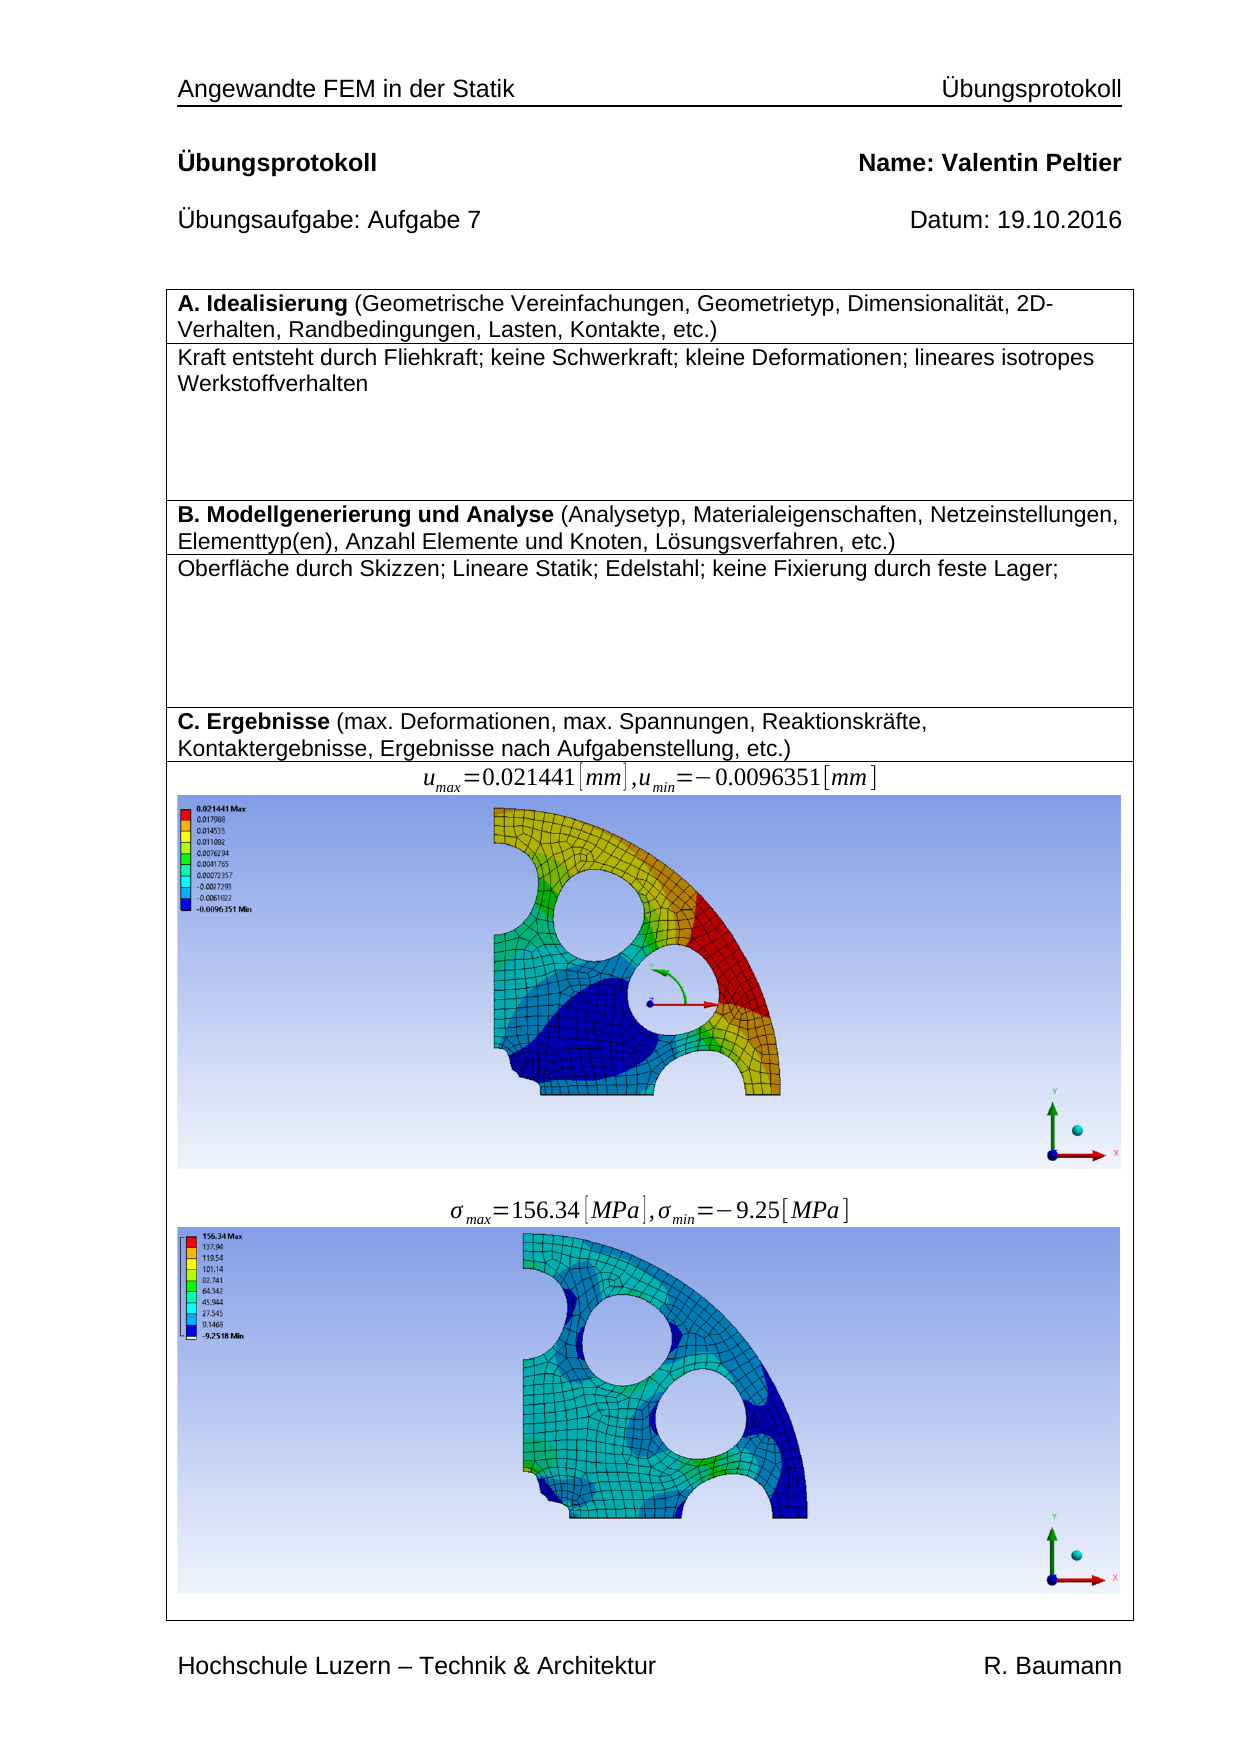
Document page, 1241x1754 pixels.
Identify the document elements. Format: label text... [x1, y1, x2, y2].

table_cell Oberfläche durch Skizzen; Lineare Statik; Edelstahl; keine Fixierung durch feste Lager; [167, 555, 1133, 707]
table_cell Kraft entsteht durch Fliehkraft; keine Schwerkraft; kleine Deformationen; lineares isotropes Werkstoffverhalten [167, 344, 1133, 500]
text Übungsaufgabe: Aufgabe 7 Datum: 19.10.2016 [177, 205, 1122, 234]
picture [177, 1227, 1121, 1594]
table_cell C. Ergebnisse (max. Deformationen, max. Spannungen, Reaktionskräfte, Kontaktergebnisse, Ergebnisse nach Aufgabenstellung, etc.) [167, 708, 1133, 761]
table_cell B. Modellgenerierung und Analyse (Analysetyp, Materialeigenschaften, Netzeinstellungen, Elementtyp(en), Anzahl Elemente und Knoten, Lösungsverfahren, etc.) [167, 501, 1133, 554]
picture [177, 795, 1122, 1169]
table_header A. Idealisierung (Geometrische Vereinfachungen, Geometrietyp, Dimensionalität, 2D-Verhalten, Randbedingungen, Lasten, Kontakte, etc.) [167, 290, 1133, 343]
table_cell [167, 762, 1133, 1620]
text Übungsprotokoll Name: Valentin Peltier [177, 148, 1122, 176]
